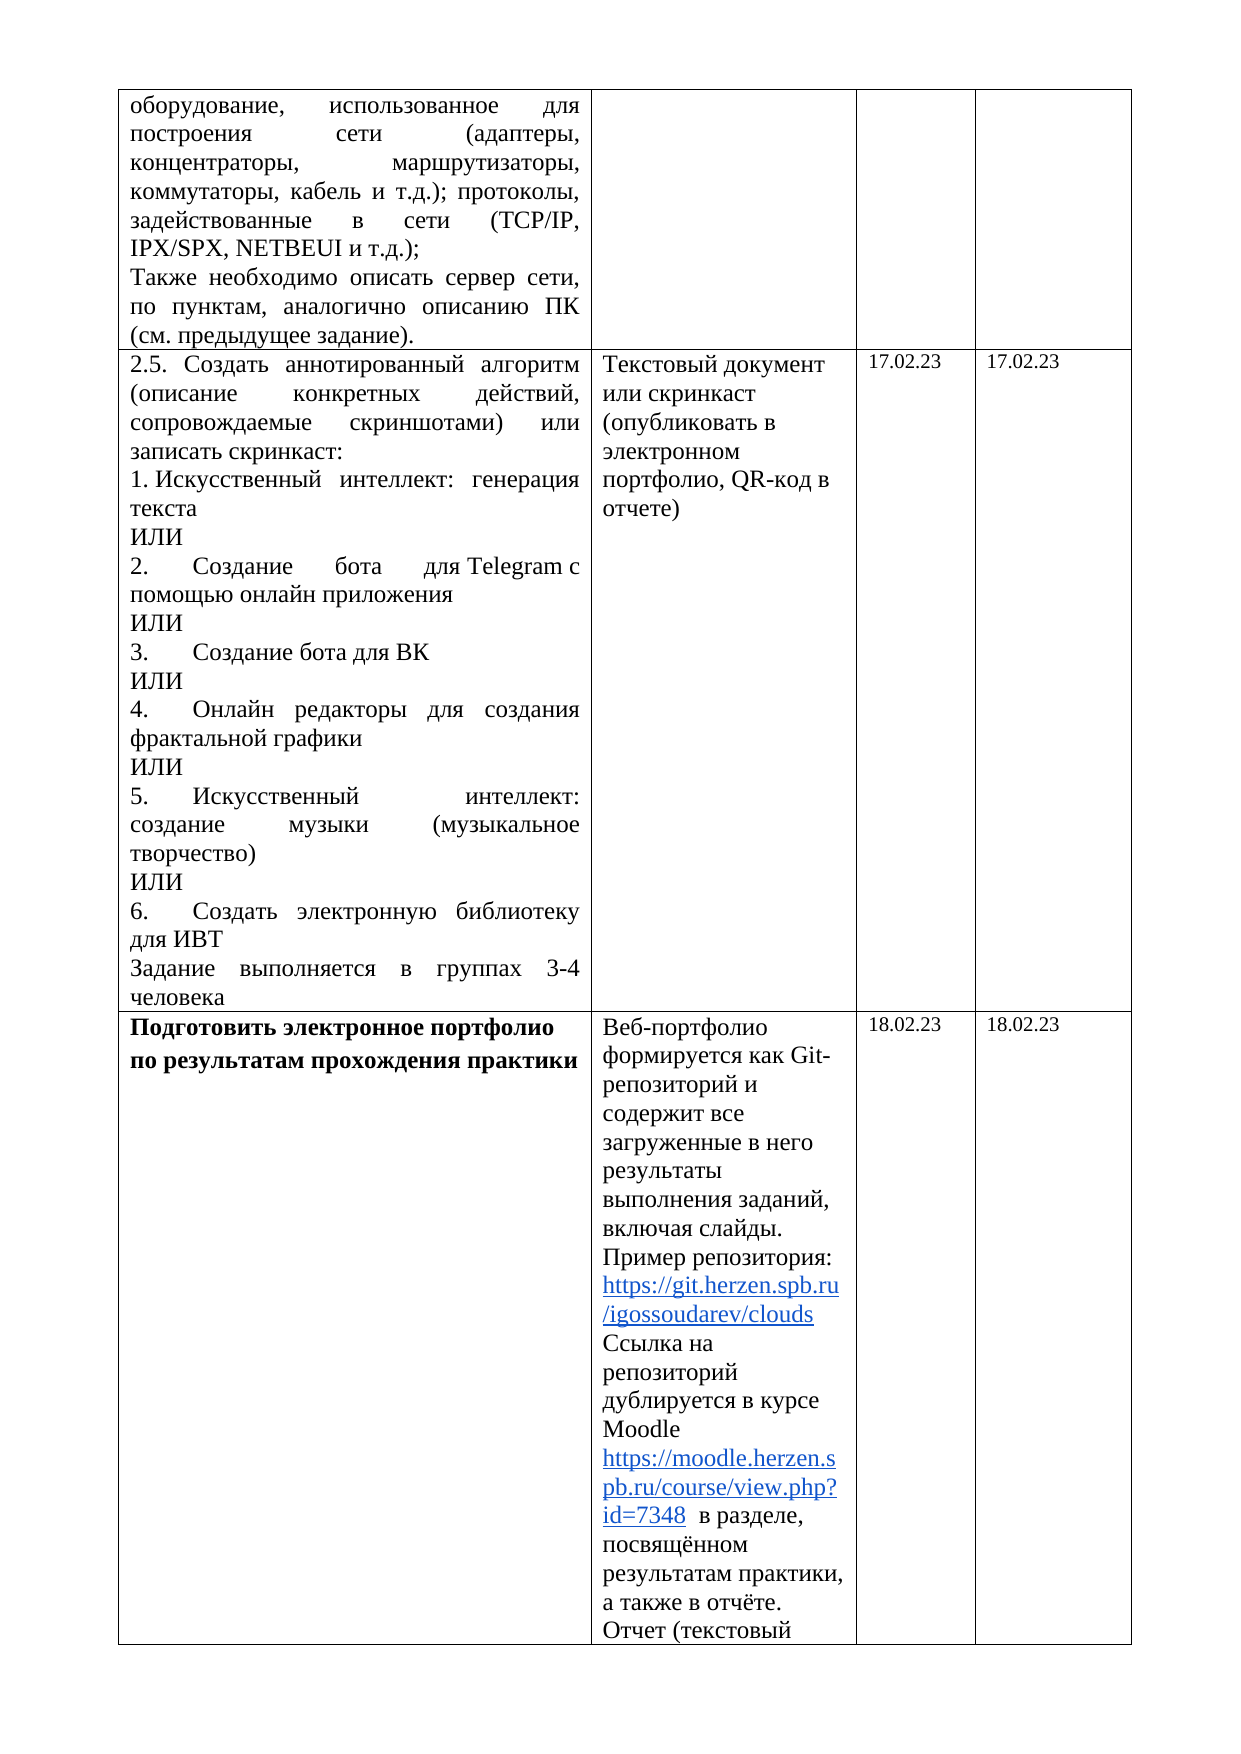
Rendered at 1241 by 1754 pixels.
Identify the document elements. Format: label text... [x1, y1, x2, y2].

table_cell 17.02.23 [857, 350, 975, 1011]
table_cell Подготовить электронное портфолио по результатам прохождения практики [119, 1012, 591, 1644]
table_cell Текстовый документ или скринкаст (опубликовать в электронном портфолио, QR-код в отчете) [592, 350, 856, 1011]
table_cell 17.02.23 [976, 350, 1131, 1011]
table_cell 18.02.23 [857, 1012, 975, 1644]
table_cell 18.02.23 [976, 1012, 1131, 1644]
table_cell 2.5. Создать аннотированный алгоритм (описание конкретных действий, сопровождаемые скриншотами) или записать скринкаст: 1. Искусственный интеллект: генерация текста ИЛИ 2. Создание бота для Telegram с помощью онлайн приложения ИЛИ 3. Создание бота для ВК ИЛИ 4. Онлайн редакторы для создания фрактальной графики ИЛИ 5. Искусственный интеллект: создание музыки (музыкальное творчество) ИЛИ 6. Создать электронную библиотеку для ИВТ Задание выполняется в группах 3-4 человека [119, 350, 591, 1011]
